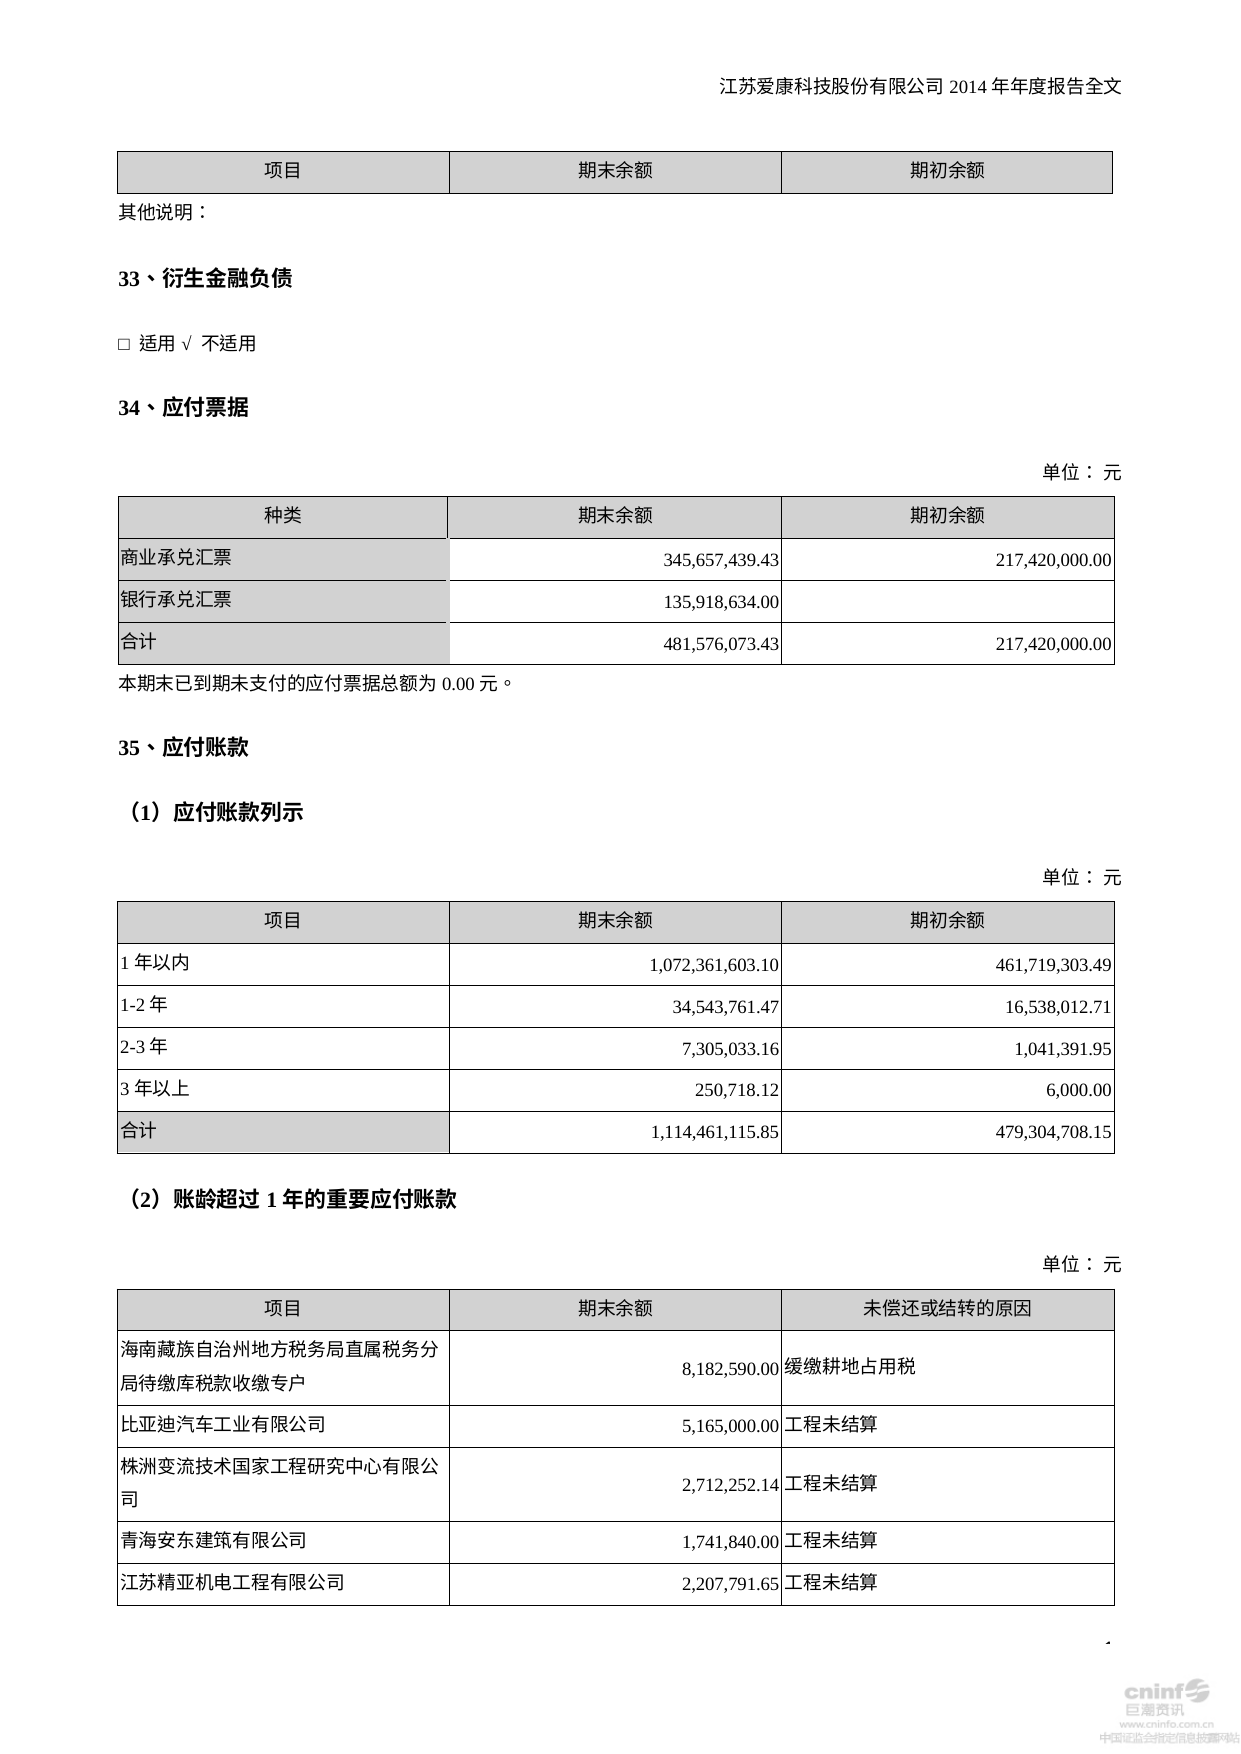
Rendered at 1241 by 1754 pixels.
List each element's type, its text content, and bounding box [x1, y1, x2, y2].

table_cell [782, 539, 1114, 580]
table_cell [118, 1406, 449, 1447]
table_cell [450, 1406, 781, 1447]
text 单位： 元 [102, 459, 1122, 485]
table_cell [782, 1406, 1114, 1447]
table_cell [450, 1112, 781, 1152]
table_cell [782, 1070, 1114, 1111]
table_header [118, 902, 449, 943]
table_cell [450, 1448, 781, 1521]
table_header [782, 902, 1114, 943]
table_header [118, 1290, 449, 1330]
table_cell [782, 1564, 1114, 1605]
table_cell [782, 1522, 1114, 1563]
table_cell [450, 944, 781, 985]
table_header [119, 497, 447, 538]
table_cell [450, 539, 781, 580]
subtitle （1）应付账款列示 [118, 797, 898, 827]
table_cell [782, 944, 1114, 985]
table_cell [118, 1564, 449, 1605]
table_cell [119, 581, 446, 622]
subtitle （2）账龄超过 1 年的重要应付账款 [118, 1184, 898, 1214]
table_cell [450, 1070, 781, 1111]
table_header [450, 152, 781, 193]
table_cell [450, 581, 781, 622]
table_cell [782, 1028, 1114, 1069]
text 单位： 元 [102, 1252, 1122, 1277]
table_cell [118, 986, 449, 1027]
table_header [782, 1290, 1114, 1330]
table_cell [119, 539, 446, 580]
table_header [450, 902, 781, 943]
picture [1099, 1673, 1241, 1754]
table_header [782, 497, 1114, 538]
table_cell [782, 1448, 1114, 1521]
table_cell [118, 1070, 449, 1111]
subtitle 34、应付票据 [118, 392, 898, 422]
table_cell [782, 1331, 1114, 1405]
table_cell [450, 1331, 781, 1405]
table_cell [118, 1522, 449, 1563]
subtitle 33、衍生金融负债 [118, 262, 898, 292]
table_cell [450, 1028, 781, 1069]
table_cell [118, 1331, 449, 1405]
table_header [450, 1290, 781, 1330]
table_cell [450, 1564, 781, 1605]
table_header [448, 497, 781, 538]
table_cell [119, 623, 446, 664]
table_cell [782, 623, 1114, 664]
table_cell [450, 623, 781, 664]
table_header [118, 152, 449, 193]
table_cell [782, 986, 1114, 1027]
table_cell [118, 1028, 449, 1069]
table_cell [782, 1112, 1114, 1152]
subtitle 35、应付账款 [118, 732, 898, 762]
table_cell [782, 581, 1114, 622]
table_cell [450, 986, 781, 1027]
text □ 适用 √ 不适用 [118, 330, 898, 356]
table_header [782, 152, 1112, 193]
text 其他说明： [118, 199, 898, 224]
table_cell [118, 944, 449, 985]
text 单位： 元 [102, 864, 1122, 890]
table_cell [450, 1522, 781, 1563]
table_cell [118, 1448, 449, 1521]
text 本期末已到期未支付的应付票据总额为 0.00 元。 [118, 670, 898, 696]
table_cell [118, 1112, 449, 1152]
